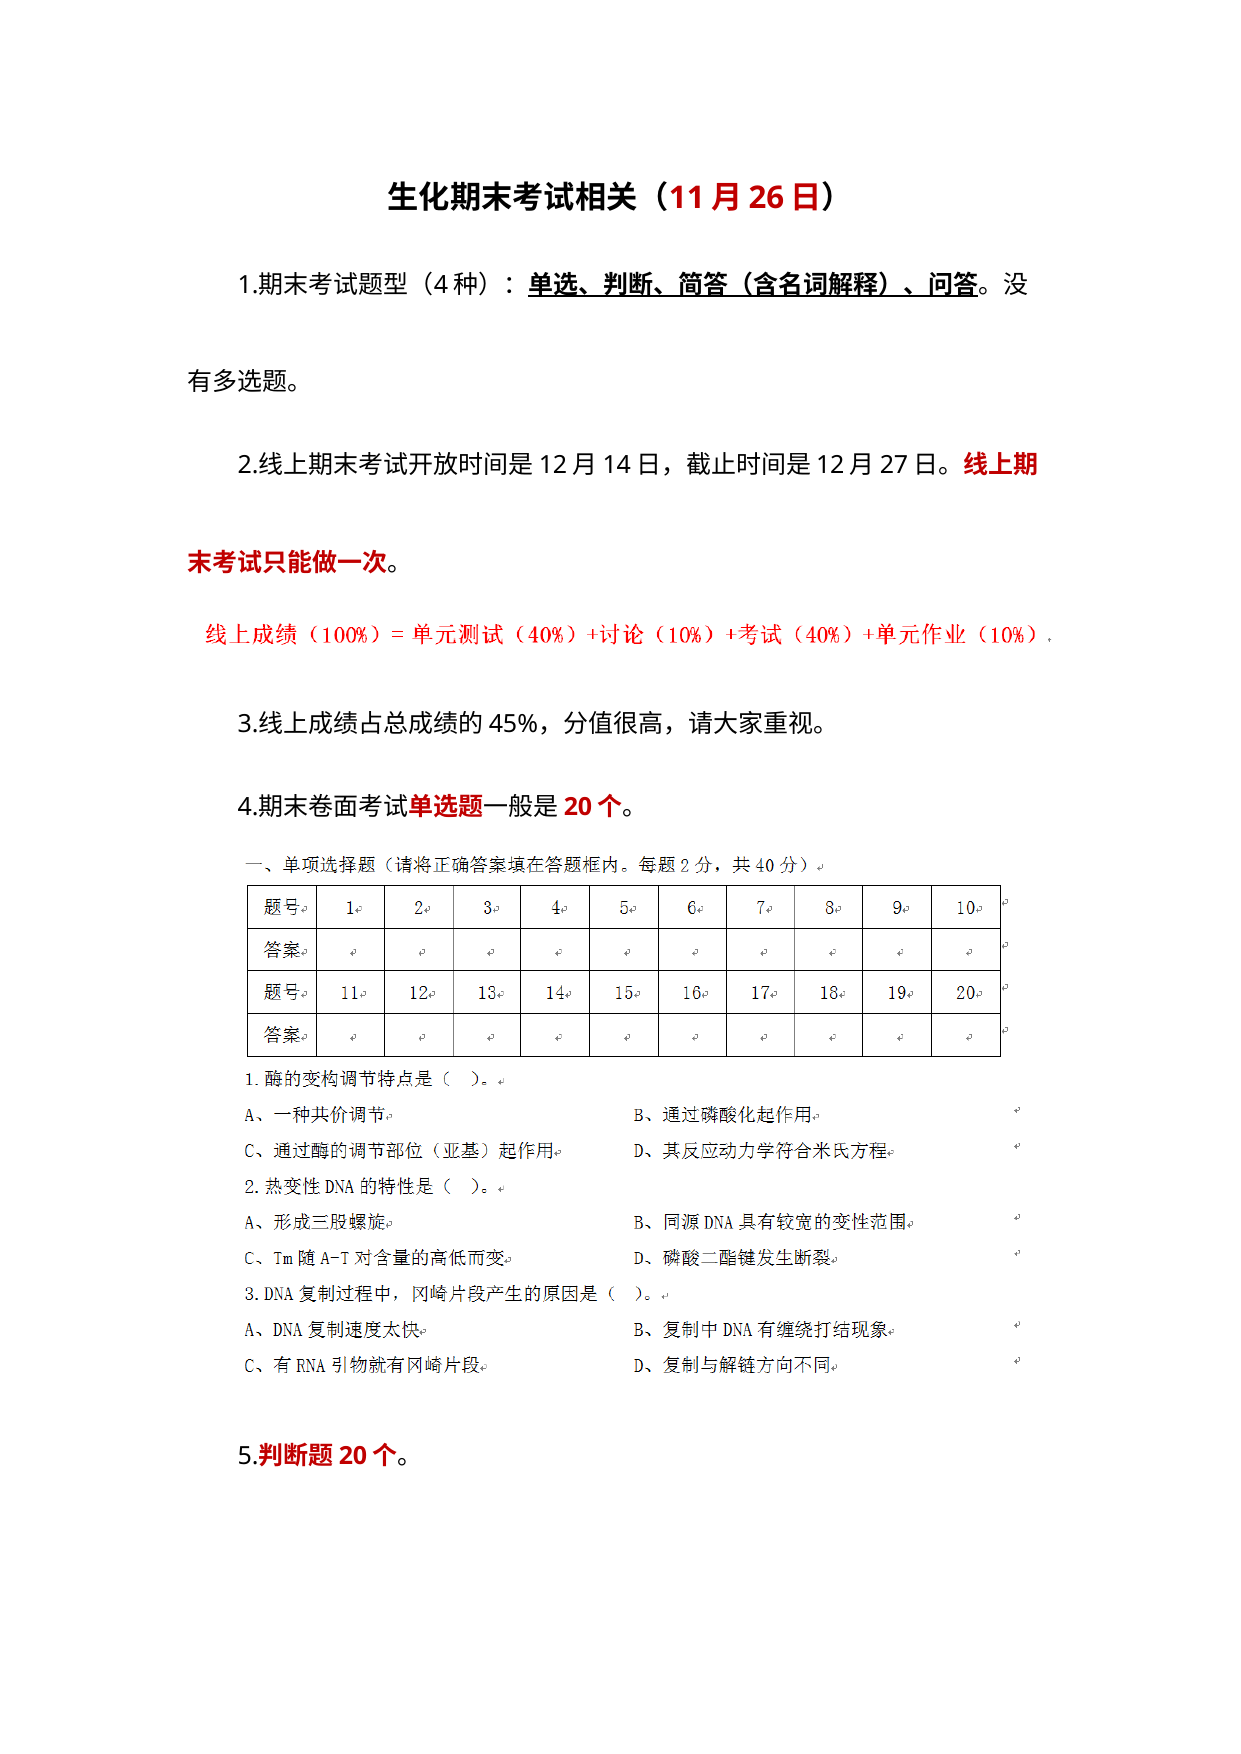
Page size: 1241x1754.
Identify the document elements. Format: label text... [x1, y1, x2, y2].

list 2.线上期末考试开放时间是12月14日，截止时间是12月27日。线上期末考试只能做一次。 [187, 430, 1053, 593]
text 生化期末考试相关（11月26日） [187, 162, 1053, 227]
picture [187, 855, 1052, 1381]
list 4.期末卷面考试单选题一般是20个。 [187, 772, 1053, 837]
picture [187, 611, 1052, 655]
list 1.期末考试题型（4种）：单选、判断、简答（含名词解释）、问答。没有多选题。 [187, 250, 1053, 412]
list 5.判断题20个。 [187, 1421, 1053, 1486]
list 3.线上成绩占总成绩的45%，分值很高，请大家重视。 [187, 689, 1053, 754]
